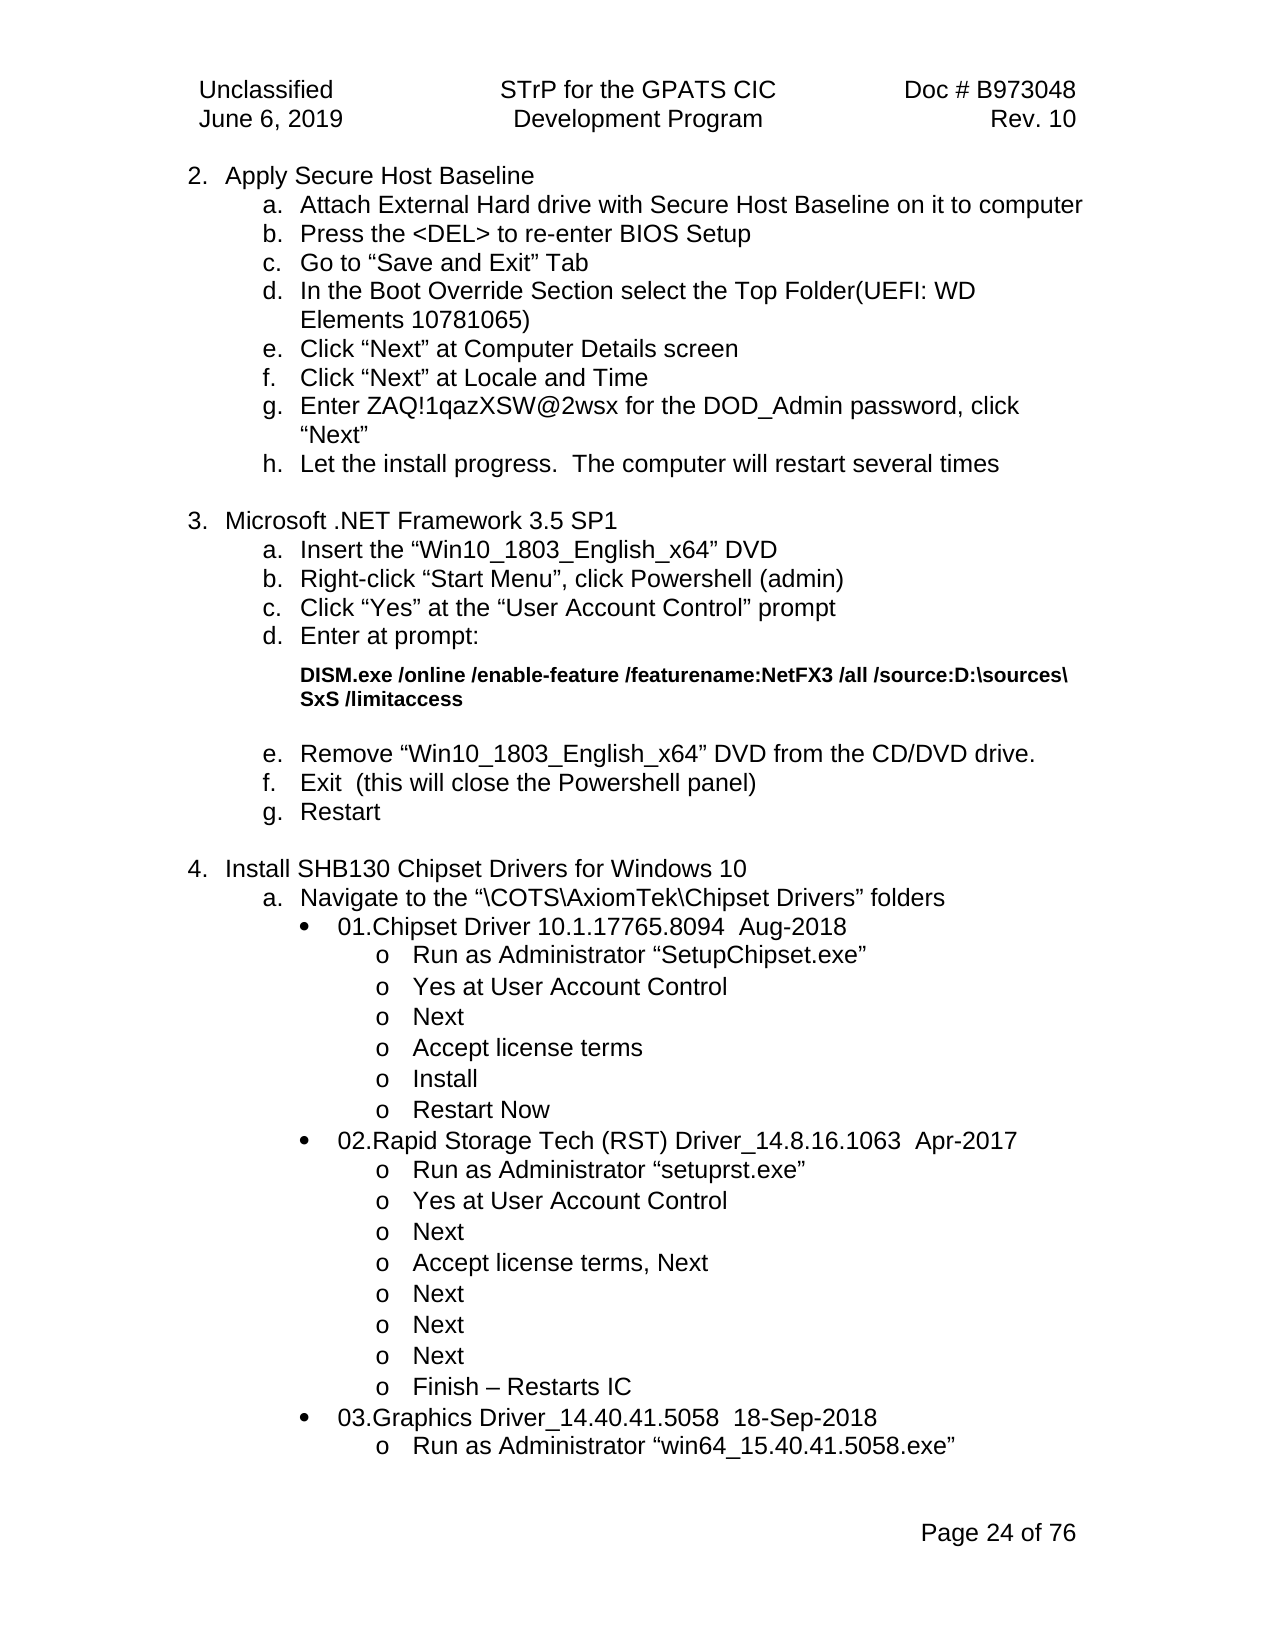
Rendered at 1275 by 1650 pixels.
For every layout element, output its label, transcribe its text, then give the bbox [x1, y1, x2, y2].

list Accept license terms [375, 1033, 1087, 1064]
list Remove “Win10_1803_English_x64” DVD from the CD/DVD drive. [262, 739, 1087, 768]
list Click “Next” at Locale and Time [262, 362, 1087, 391]
list Right-click “Start Menu”, click Powershell (admin) [262, 564, 1087, 592]
list Run as Administrator “win64_15.40.41.5058.exe” [375, 1431, 1087, 1462]
list Restart [262, 797, 1087, 825]
list Let the install progress. The computer will restart several times [262, 449, 1087, 477]
list Enter at prompt: [262, 621, 1087, 650]
list Run as Administrator “setuprst.exe” [375, 1155, 1087, 1186]
list Click “Yes” at the “User Account Control” prompt [262, 592, 1087, 621]
list Exit (this will close the Powershell panel) [262, 768, 1087, 797]
list Attach External Hard drive with Secure Host Baseline on it to computer [262, 190, 1087, 219]
list 02.Rapid Storage Tech (RST) Driver_14.8.16.1063 Apr-2017 [300, 1126, 1087, 1155]
list Next [375, 1279, 1087, 1310]
list Go to “Save and Exit” Tab [262, 247, 1087, 276]
list Accept license terms, Next [375, 1248, 1087, 1279]
list Install SHB130 Chipset Drivers for Windows 10 [187, 854, 1087, 883]
list Insert the “Win10_1803_English_x64” DVD [262, 535, 1087, 564]
list Enter ZAQ!1qazXSW@2wsx for the DOD_Admin password, click “Next” [262, 391, 1087, 449]
list Yes at User Account Control [375, 1186, 1087, 1217]
list Next [375, 1002, 1087, 1033]
list Restart Now [375, 1095, 1087, 1126]
list Next [375, 1310, 1087, 1341]
text DISM.exe /online /enable-feature /featurename:NetFX3 /all /source:D:\sources\SxS /limitaccess [300, 662, 1087, 710]
list Yes at User Account Control [375, 971, 1087, 1002]
list Next [375, 1217, 1087, 1248]
list Microsoft .NET Framework 3.5 SP1 [187, 506, 1087, 535]
list 03.Graphics Driver_14.40.41.5058 18-Sep-2018 [300, 1402, 1087, 1431]
list 01.Chipset Driver 10.1.17765.8094 Aug-2018 [300, 912, 1087, 941]
list Apply Secure Host Baseline [187, 161, 1087, 190]
list Run as Administrator “SetupChipset.exe” [375, 941, 1087, 971]
list Navigate to the “\COTS\AxiomTek\Chipset Drivers” folders [262, 883, 1087, 912]
list Click “Next” at Computer Details screen [262, 334, 1087, 362]
list Install [375, 1064, 1087, 1095]
list In the Boot Override Section select the Top Folder(UEFI: WD Elements 10781065) [262, 276, 1087, 334]
list Press the <DEL> to re-enter BIOS Setup [262, 219, 1087, 247]
list Finish – Restarts IC [375, 1372, 1087, 1402]
list Next [375, 1341, 1087, 1372]
